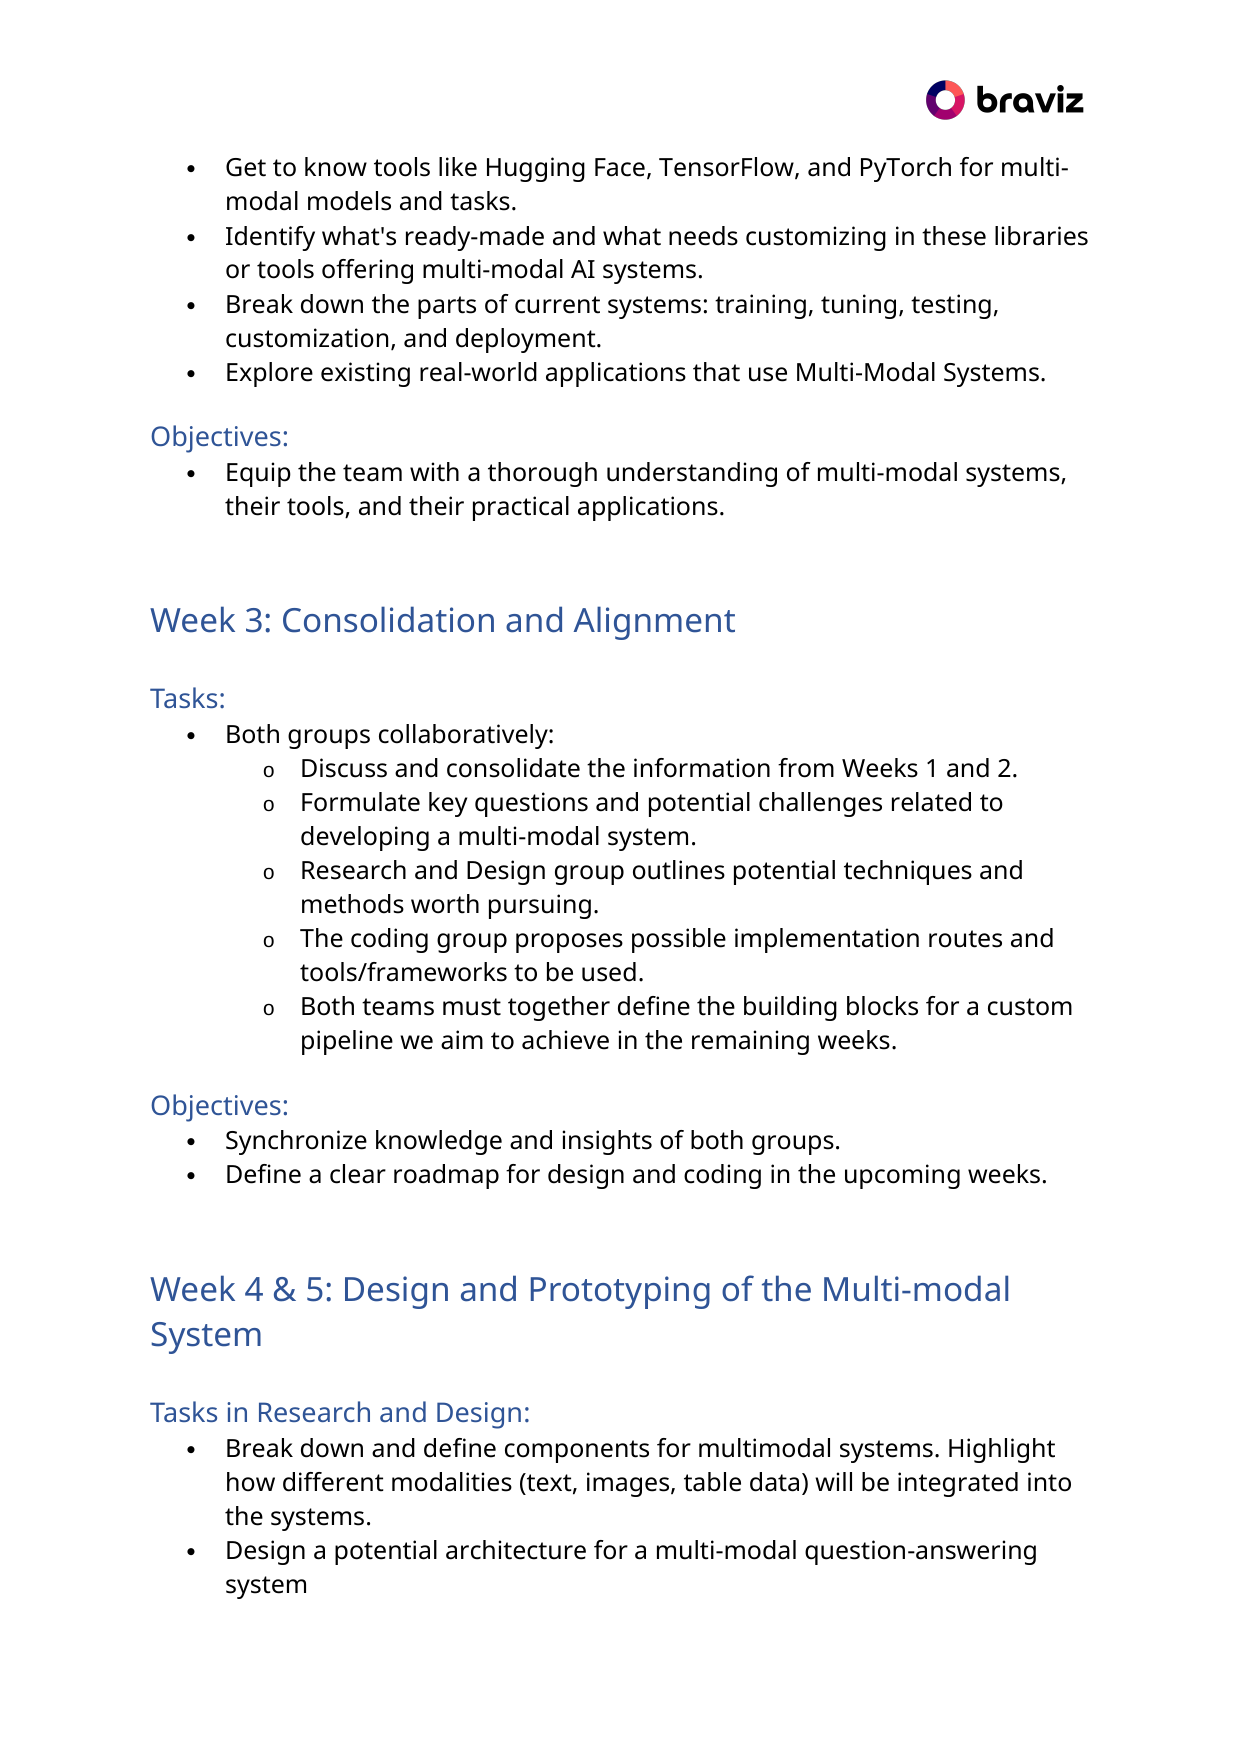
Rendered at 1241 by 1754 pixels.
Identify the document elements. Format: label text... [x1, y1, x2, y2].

list Formulate key questions and potential challenges related to developing a multi-modal system. [262, 784, 1090, 853]
list Get to know tools like Hugging Face, TensorFlow, and PyTorch for multi-modal models and tasks. [187, 150, 1090, 218]
list Define a clear roadmap for design and coding in the upcoming weeks. [187, 1157, 1090, 1191]
list Discuss and consolidate the information from Weeks 1 and 2. [262, 750, 1090, 784]
picture [920, 73, 1091, 133]
subtitle Tasks: [150, 679, 1090, 716]
list Design a potential architecture for a multi-modal question-answering system [187, 1532, 1090, 1601]
list Break down the parts of current systems: training, tuning, testing, customization, and deployment. [187, 286, 1090, 354]
list The coding group proposes possible implementation routes and tools/frameworks to be used. [262, 921, 1090, 989]
list Both groups collaboratively: [187, 716, 1090, 750]
subtitle Tasks in Research and Design: [150, 1393, 1090, 1430]
list Research and Design group outlines potential techniques and methods worth pursuing. [262, 853, 1090, 921]
list Both teams must together define the building blocks for a custom pipeline we aim to achieve in the remaining weeks. [262, 989, 1090, 1057]
list Identify what's ready-made and what needs customizing in these libraries or tools offering multi-modal AI systems. [187, 218, 1090, 286]
subtitle Week 3: Consolidation and Alignment [150, 597, 1090, 643]
list Explore existing real-world applications that use Multi-Modal Systems. [187, 354, 1090, 388]
subtitle Objectives: [150, 418, 1090, 454]
subtitle Objectives: [150, 1086, 1090, 1123]
list Synchronize knowledge and insights of both groups. [187, 1123, 1090, 1157]
subtitle Week 4 & 5: Design and Prototyping of the Multi-modal System [150, 1266, 1090, 1357]
list Equip the team with a thorough understanding of multi-modal systems, their tools, and their practical applications. [187, 454, 1090, 523]
list Break down and define components for multimodal systems. Highlight how different modalities (text, images, table data) will be integrated into the systems. [187, 1430, 1090, 1532]
